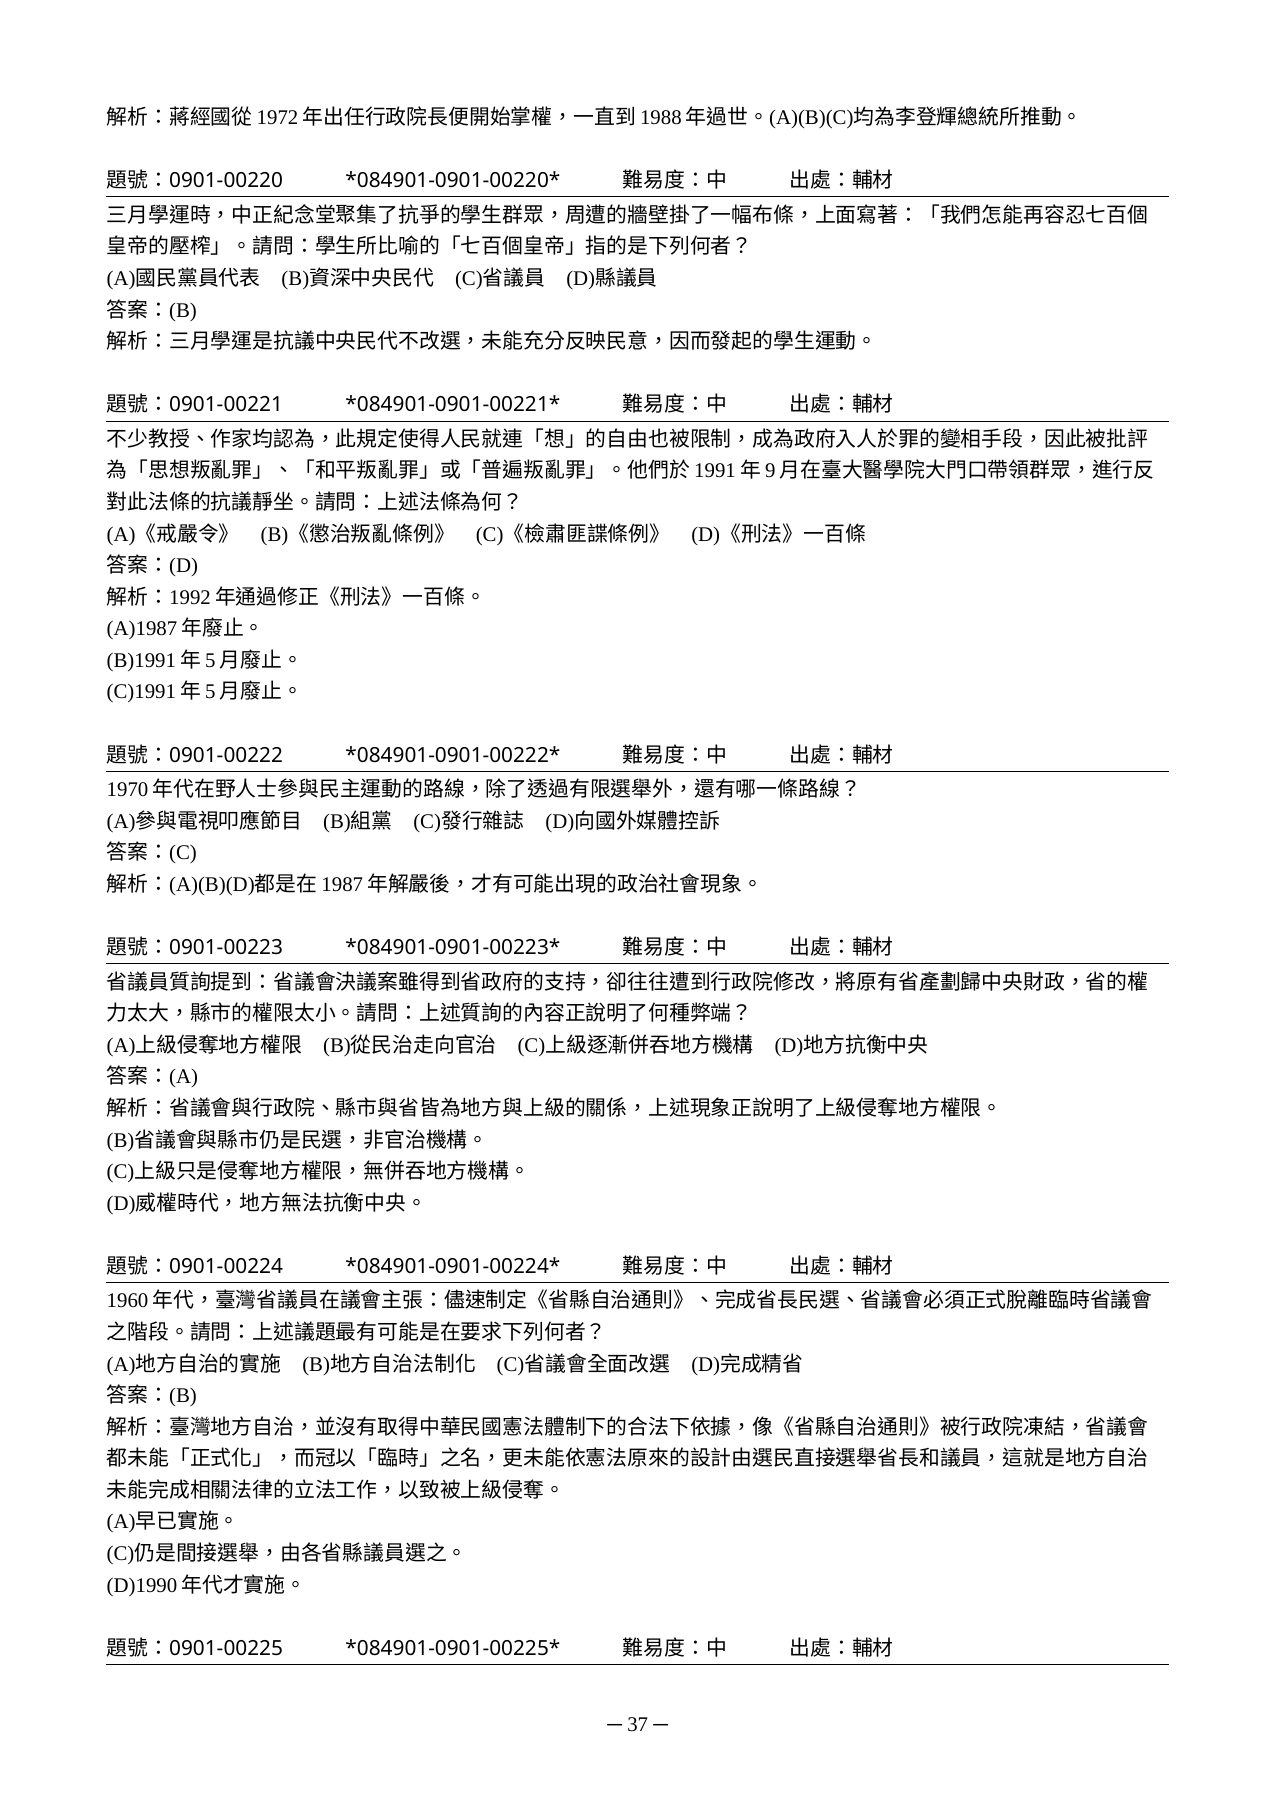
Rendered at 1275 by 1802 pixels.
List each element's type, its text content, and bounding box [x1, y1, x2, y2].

text 解析：三月學運是抗議中央民代不改選，未能充分反映民意，因而發起的學生運動。 [106, 324, 1169, 355]
text 三月學運時，中正紀念堂聚集了抗爭的學生群眾，周遭的牆壁掛了一幅布條，上面寫著：「我們怎能再容忍七百個皇帝的壓榨」。請問：學生所比喻的「七百個皇帝」指的是下列何者？ (A)國民黨員代表 (B)資深中央民代 (C)省議員 (D)縣議員 [106, 197, 1169, 292]
text 解析：省議會與行政院、縣市與省皆為地方與上級的關係，上述現象正說明了上級侵奪地方權限。 (B)省議會與縣市仍是民選，非官治機構。 (C)上級只是侵奪地方權限，無併吞地方機構。 (D)威權時代，地方無法抗衡中央。 [106, 1091, 1169, 1217]
text 1960年代，臺灣省議員在議會主張：儘速制定《省縣自治通則》、完成省長民選、省議會必須正式脫離臨時省議會之階段。請問：上述議題最有可能是在要求下列何者？ (A)地方自治的實施 (B)地方自治法制化 (C)省議會全面改選 (D)完成精省 [106, 1283, 1169, 1378]
text 題號：0901-00222 *084901-0901-00222* 難易度：中 出處：輔材 [106, 737, 1169, 771]
text 題號：0901-00220 *084901-0901-00220* 難易度：中 出處：輔材 [106, 163, 1169, 196]
text 答案：(D) [106, 548, 1169, 579]
text 不少教授、作家均認為，此規定使得人民就連「想」的自由也被限制，成為政府入人於罪的變相手段，因此被批評為「思想叛亂罪」、「和平叛亂罪」或「普遍叛亂罪」。他們於1991年9月在臺大醫學院大門口帶領群眾，進行反對此法條的抗議靜坐。請問：上述法條為何？ (A)《戒嚴令》 (B)《懲治叛亂條例》 (C)《檢肅匪諜條例》 (D)《刑法》一百條 [106, 422, 1169, 548]
text 題號：0901-00221 *084901-0901-00221* 難易度：中 出處：輔材 [106, 387, 1169, 421]
text 答案：(A) [106, 1059, 1169, 1091]
text 答案：(B) [106, 292, 1169, 324]
text 題號：0901-00224 *084901-0901-00224* 難易度：中 出處：輔材 [106, 1248, 1169, 1282]
text 解析：蔣經國從1972年出任行政院長便開始掌權，一直到1988年過世。(A)(B)(C)均為李登輝總統所推動。 [106, 100, 1169, 131]
text 解析：臺灣地方自治，並沒有取得中華民國憲法體制下的合法下依據，像《省縣自治通則》被行政院凍結，省議會都未能「正式化」，而冠以「臨時」之名，更未能依憲法原來的設計由選民直接選舉省長和議員，這就是地方自治未能完成相關法律的立法工作，以致被上級侵奪。 (A)早已實施。 (C)仍是間接選舉，由各省縣議員選之。 (D)1990年代才實施。 [106, 1409, 1169, 1599]
text 解析：1992年通過修正《刑法》一百條。 (A)1987年廢止。 (B)1991年5月廢止。 (C)1991年5月廢止。 [106, 579, 1169, 706]
text 1970年代在野人士參與民主運動的路線，除了透過有限選舉外，還有哪一條路線？ (A)參與電視叩應節目 (B)組黨 (C)發行雜誌 (D)向國外媒體控訴 [106, 772, 1169, 835]
text 題號：0901-00223 *084901-0901-00223* 難易度：中 出處：輔材 [106, 930, 1169, 963]
text 省議員質詢提到：省議會決議案雖得到省政府的支持，卻往往遭到行政院修改，將原有省產劃歸中央財政，省的權力太大，縣市的權限太小。請問：上述質詢的內容正說明了何種弊端？ (A)上級侵奪地方權限 (B)從民治走向官治 (C)上級逐漸併吞地方機構 (D)地方抗衡中央 [106, 964, 1169, 1059]
text 答案：(B) [106, 1378, 1169, 1409]
text 題號：0901-00225 *084901-0901-00225* 難易度：中 出處：輔材 [106, 1630, 1169, 1664]
text 解析：(A)(B)(D)都是在1987年解嚴後，才有可能出現的政治社會現象。 [106, 867, 1169, 898]
text 答案：(C) [106, 835, 1169, 867]
